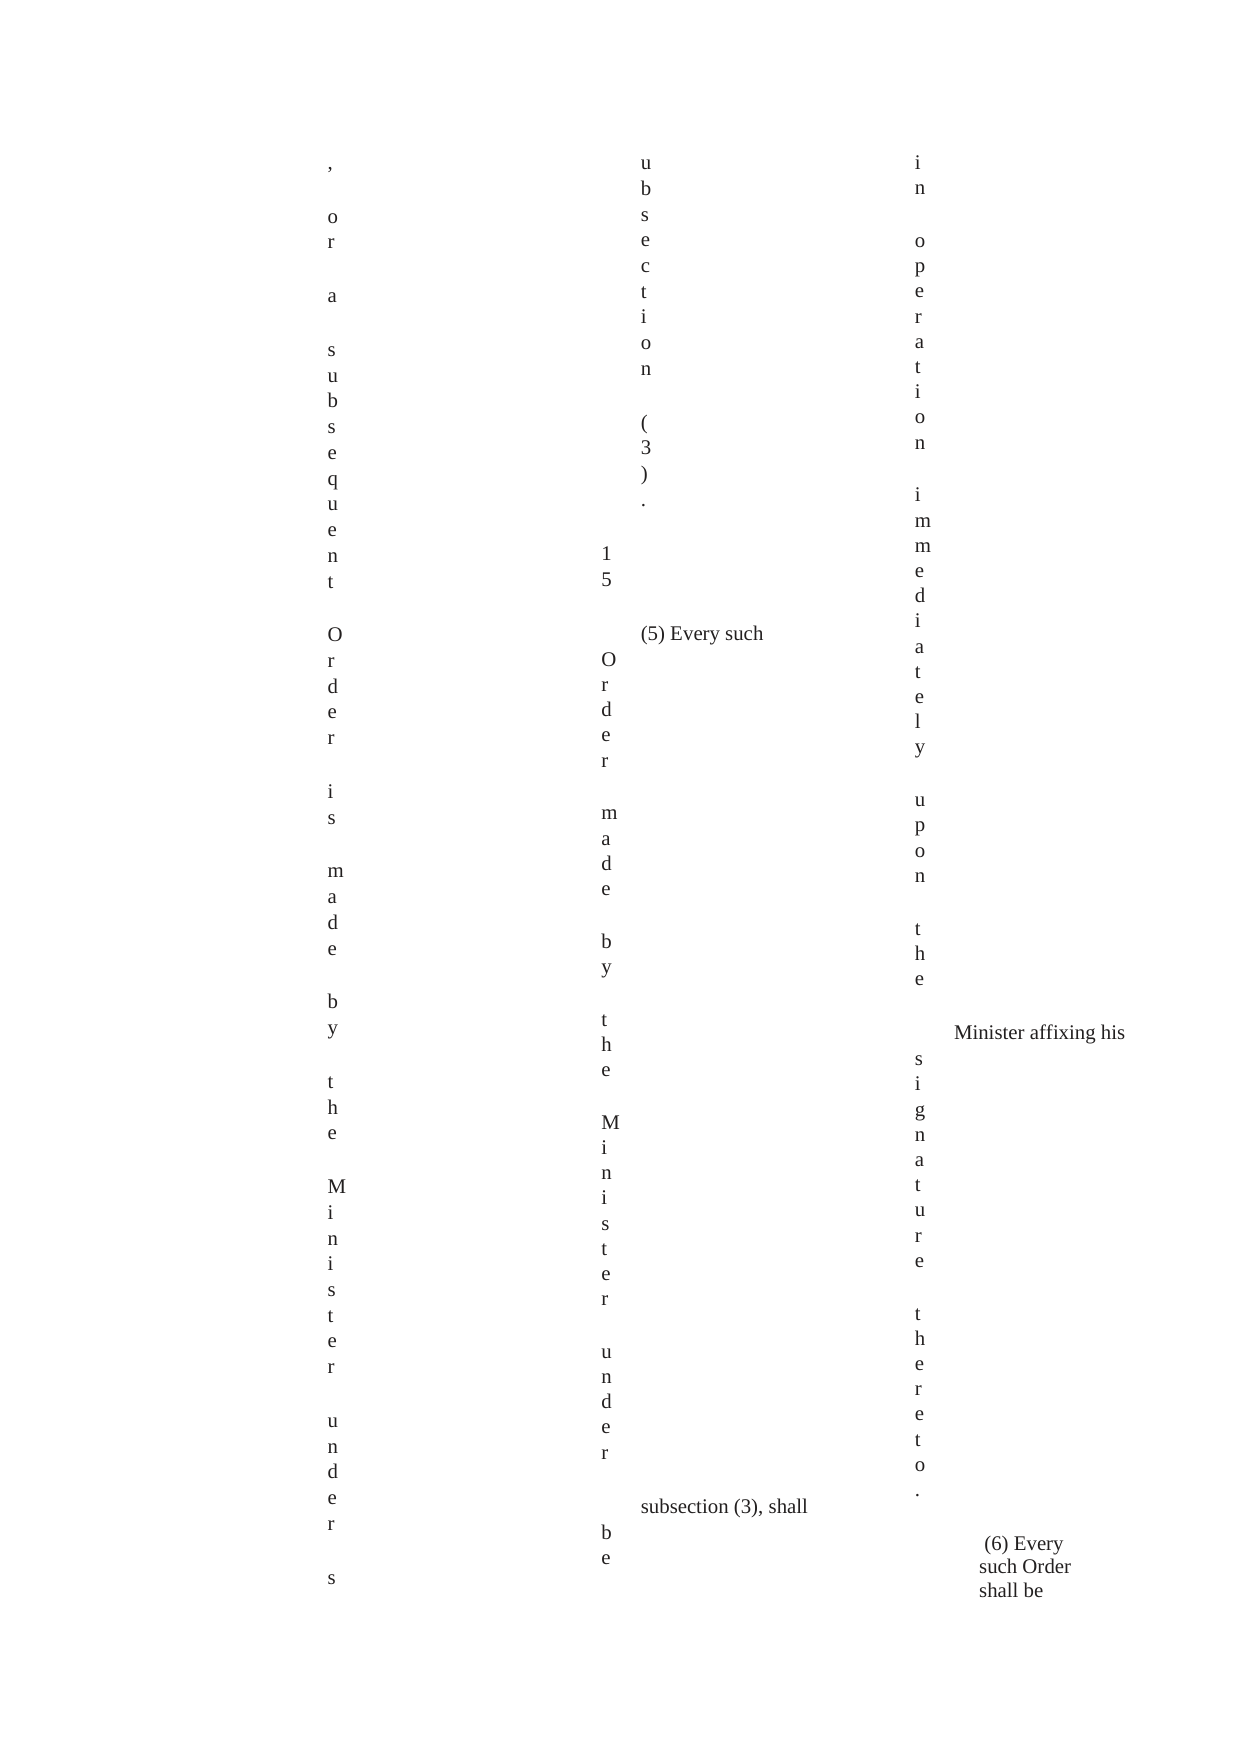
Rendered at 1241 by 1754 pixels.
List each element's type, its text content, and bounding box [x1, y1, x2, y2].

text (6) Every such Order shall be published in the Gazette. [979, 1531, 1090, 1602]
